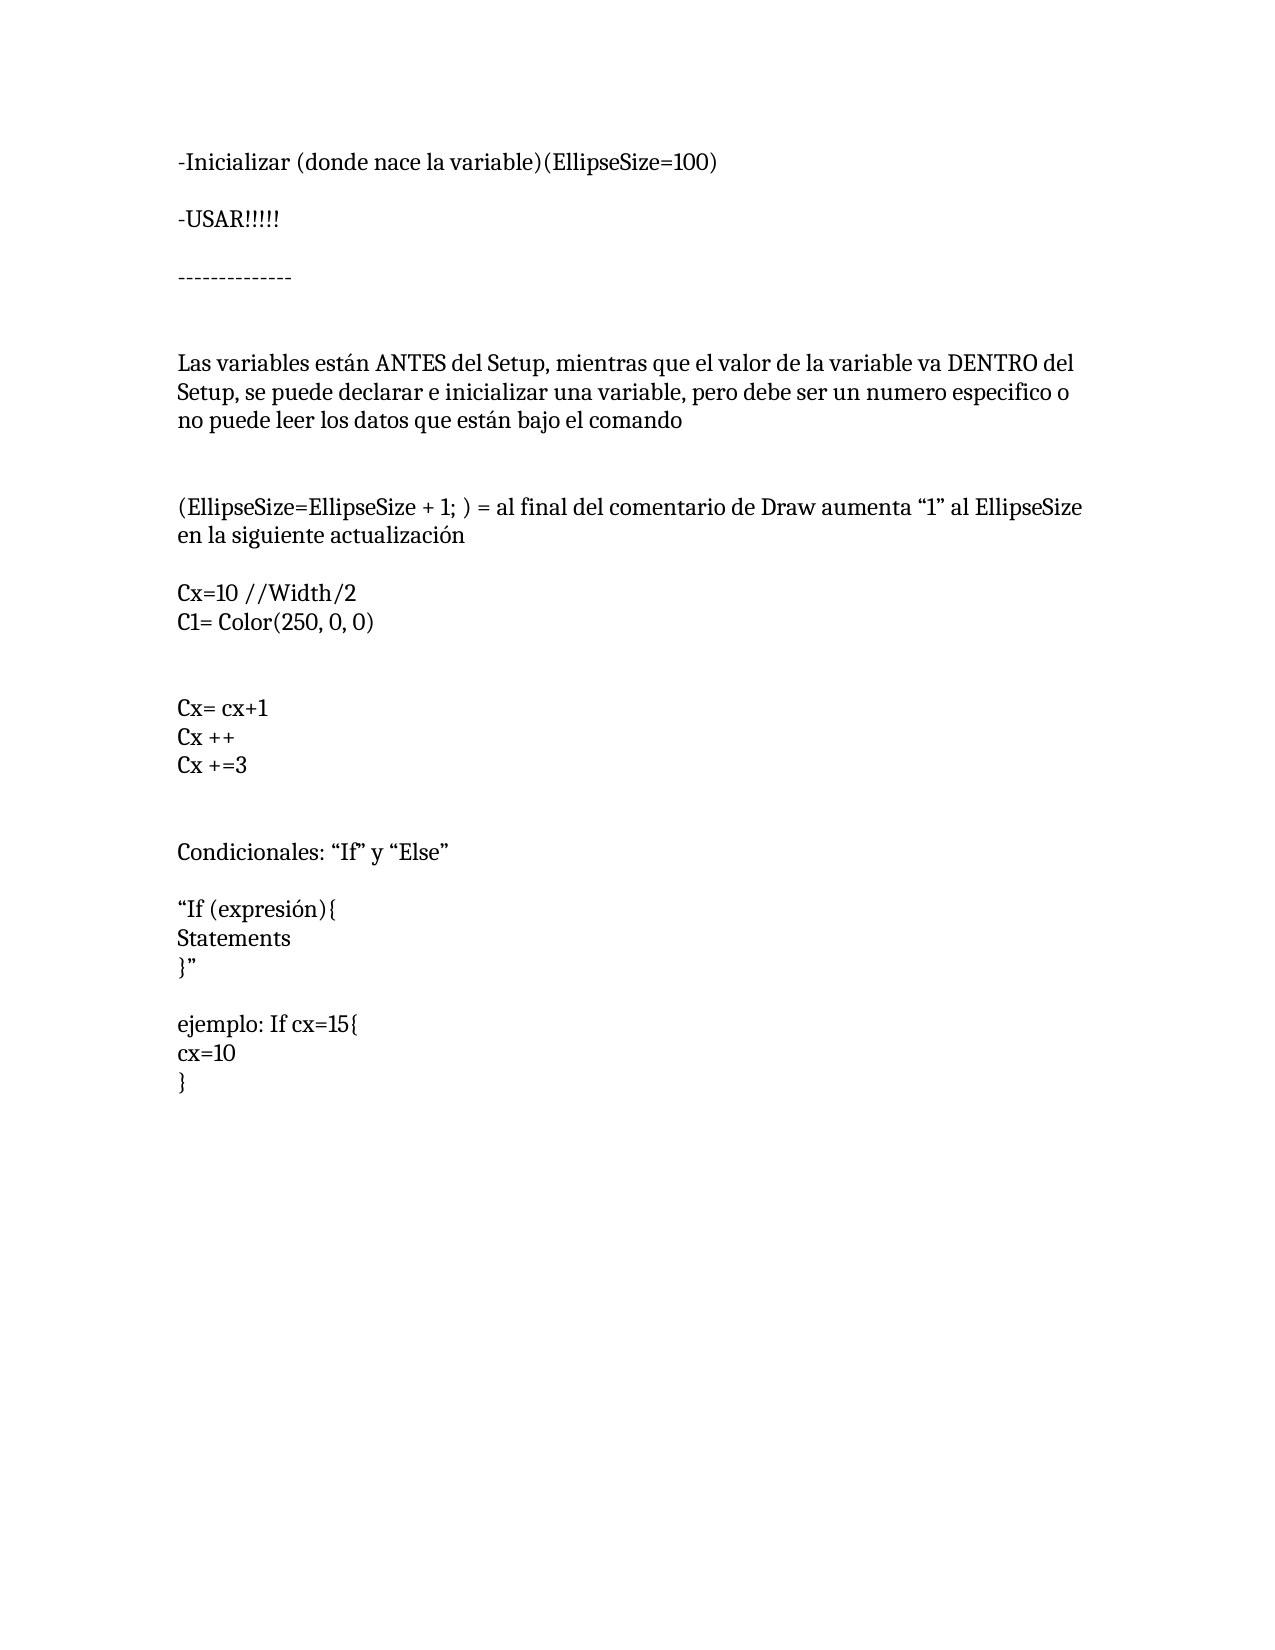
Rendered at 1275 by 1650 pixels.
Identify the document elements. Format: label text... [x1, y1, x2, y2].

text -USAR!!!!! [177, 205, 1098, 234]
text Statements [177, 924, 1098, 953]
text Las variables están ANTES del Setup, mientras que el valor de la variable va DENTRO del Setup, se puede declarar e inicializar una variable, pero debe ser un numero especifico o no puede leer los datos que están bajo el comando [177, 349, 1098, 435]
text cx=10 [177, 1039, 1098, 1068]
text “If (expresión){ [177, 895, 1098, 924]
text -------------- [177, 263, 1098, 291]
text } [177, 1068, 1098, 1096]
text }” [177, 953, 1098, 981]
text Cx +=3 [177, 751, 1098, 780]
text Cx=10 //Width/2 [177, 579, 1098, 608]
text ejemplo: If cx=15{ [177, 1010, 1098, 1039]
text C1= Color(250, 0, 0) [177, 608, 1098, 636]
text Cx= cx+1 [177, 694, 1098, 723]
text Cx ++ [177, 723, 1098, 751]
text -Inicializar (donde nace la variable)(EllipseSize=100) [177, 148, 1098, 176]
text (EllipseSize=EllipseSize + 1; ) = al final del comentario de Draw aumenta “1” al EllipseSize en la siguiente actualización [177, 493, 1098, 550]
text Condicionales: “If” y “Else” [177, 838, 1098, 866]
